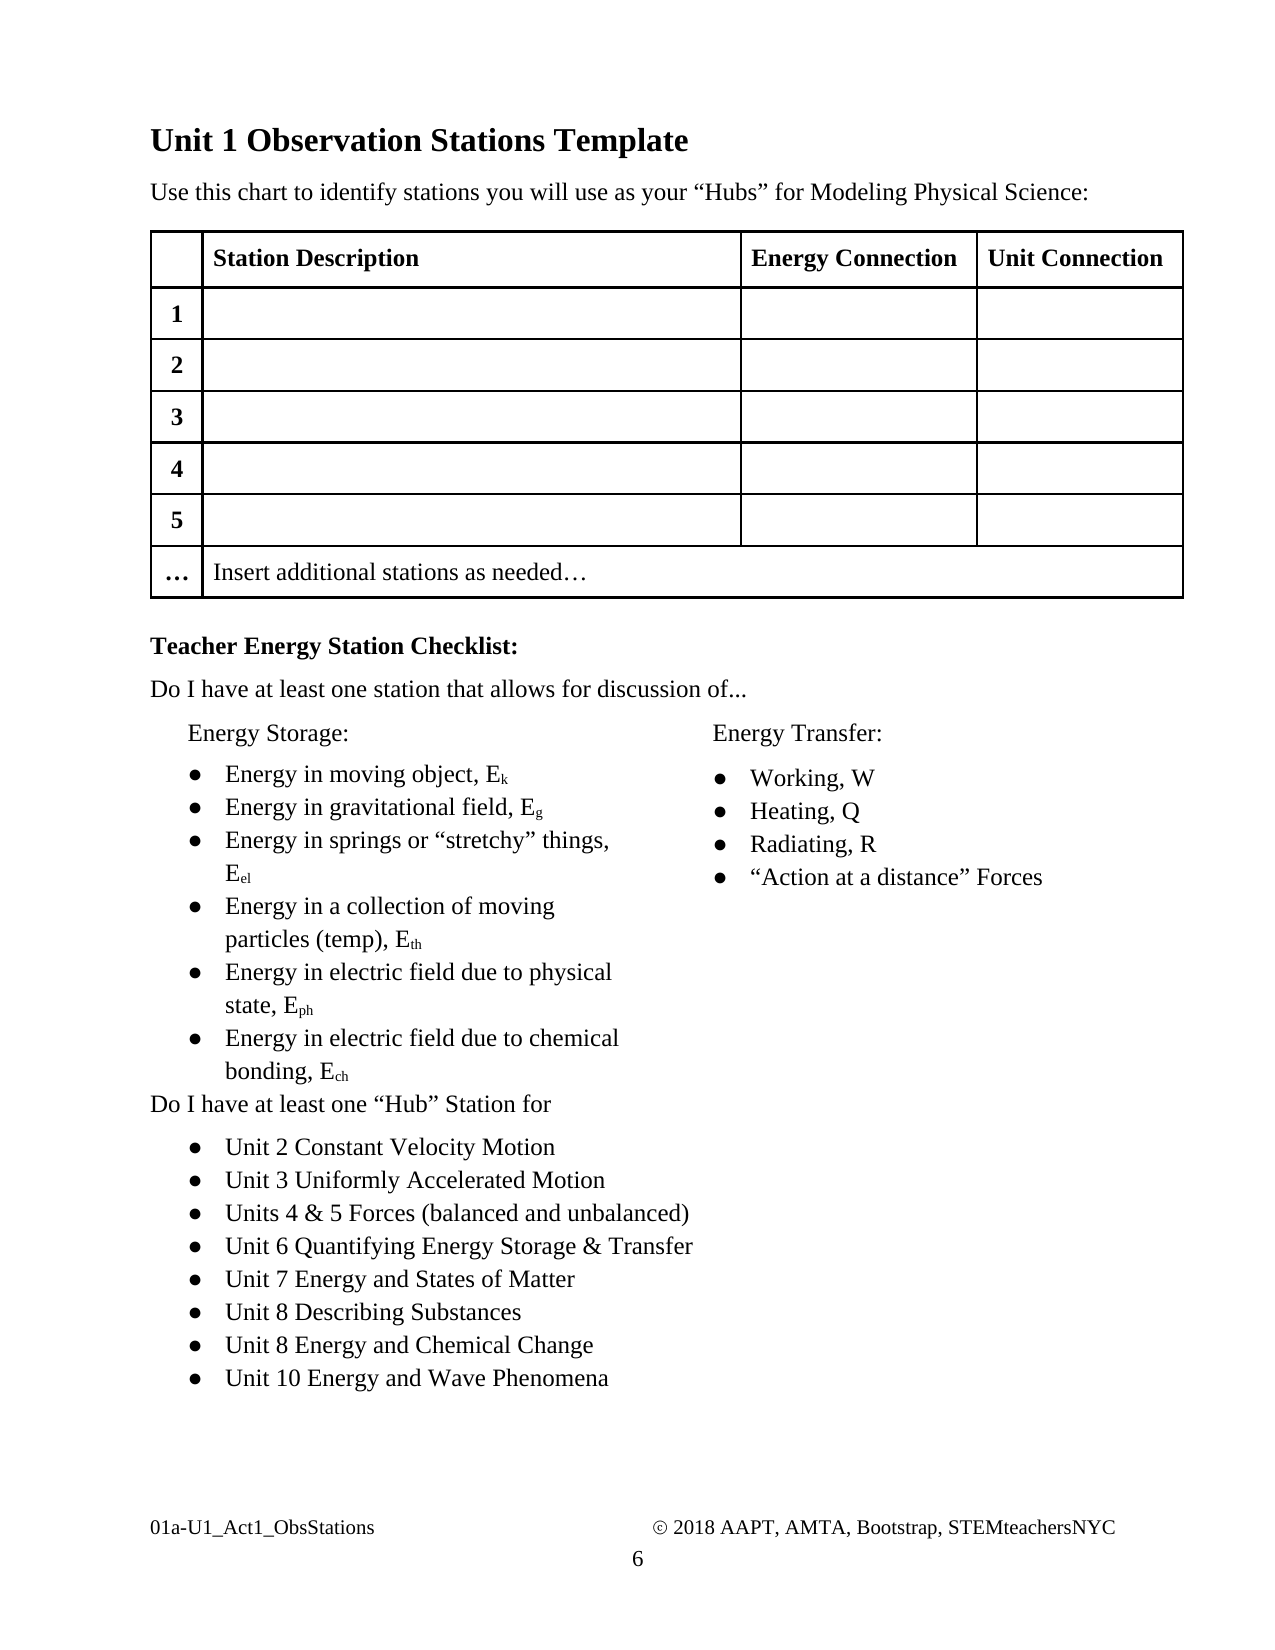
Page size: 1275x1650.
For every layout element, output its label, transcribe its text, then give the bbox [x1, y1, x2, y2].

table_header Unit Connection [978, 233, 1182, 286]
table_cell Insert additional stations as needed… [204, 547, 1182, 596]
table_cell [742, 444, 976, 493]
table_header Station Description [204, 233, 740, 286]
list Heating, Q [712, 796, 1125, 825]
table_cell [204, 444, 740, 493]
list Unit 6 Quantifying Energy Storage & Transfer [187, 1231, 1125, 1260]
list “Action at a distance” Forces [712, 862, 1125, 891]
table_cell [204, 289, 740, 338]
text Energy Transfer: [675, 718, 1125, 746]
list Energy in moving object, Ek [187, 759, 637, 788]
list Working, W [712, 763, 1125, 792]
table_cell [978, 392, 1182, 441]
text Do I have at least one “Hub” Station for [150, 1089, 1125, 1118]
text Unit 1 Observation Stations Template [150, 120, 1125, 158]
table_cell [978, 444, 1182, 493]
table_cell [742, 495, 976, 545]
table_cell [978, 340, 1182, 390]
table_cell [742, 289, 976, 338]
table_cell [204, 495, 740, 545]
table_header Energy Connection [742, 233, 976, 286]
list Unit 8 Describing Substances [187, 1297, 1125, 1326]
text Energy Storage: [187, 718, 600, 746]
list Energy in electric field due to physical state, Eph [187, 957, 637, 1019]
text Do I have at least one station that allows for discussion of... [150, 674, 1125, 703]
table_cell [204, 340, 740, 390]
list Energy in electric field due to chemical bonding, Ech [187, 1023, 637, 1085]
table_cell 4 [152, 444, 201, 493]
list Unit 10 Energy and Wave Phenomena [187, 1363, 1125, 1392]
list Unit 2 Constant Velocity Motion [187, 1132, 1125, 1161]
table_header [152, 233, 201, 286]
list Energy in gravitational field, Eg [187, 792, 637, 821]
table_cell 2 [152, 340, 201, 390]
list Unit 8 Energy and Chemical Change [187, 1330, 1125, 1359]
table_cell [978, 495, 1182, 545]
list Energy in springs or “stretchy” things, Eel [187, 825, 637, 887]
list Unit 7 Energy and States of Matter [187, 1264, 1125, 1293]
table_cell 5 [152, 495, 201, 545]
text Teacher Energy Station Checklist: [150, 631, 1125, 660]
table_cell … [152, 547, 201, 596]
table_cell 1 [152, 289, 201, 338]
table_cell [978, 289, 1182, 338]
list Units 4 & 5 Forces (balanced and unbalanced) [187, 1198, 1125, 1227]
table_cell 3 [152, 392, 201, 441]
list Unit 3 Uniformly Accelerated Motion [187, 1165, 1125, 1194]
table_cell [742, 340, 976, 390]
table_cell [204, 392, 740, 441]
list Radiating, R [712, 829, 1125, 858]
list Energy in a collection of moving particles (temp), Eth [187, 891, 637, 953]
table_cell [742, 392, 976, 441]
text Use this chart to identify stations you will use as your “Hubs” for Modeling Physical Science: [150, 177, 1125, 205]
